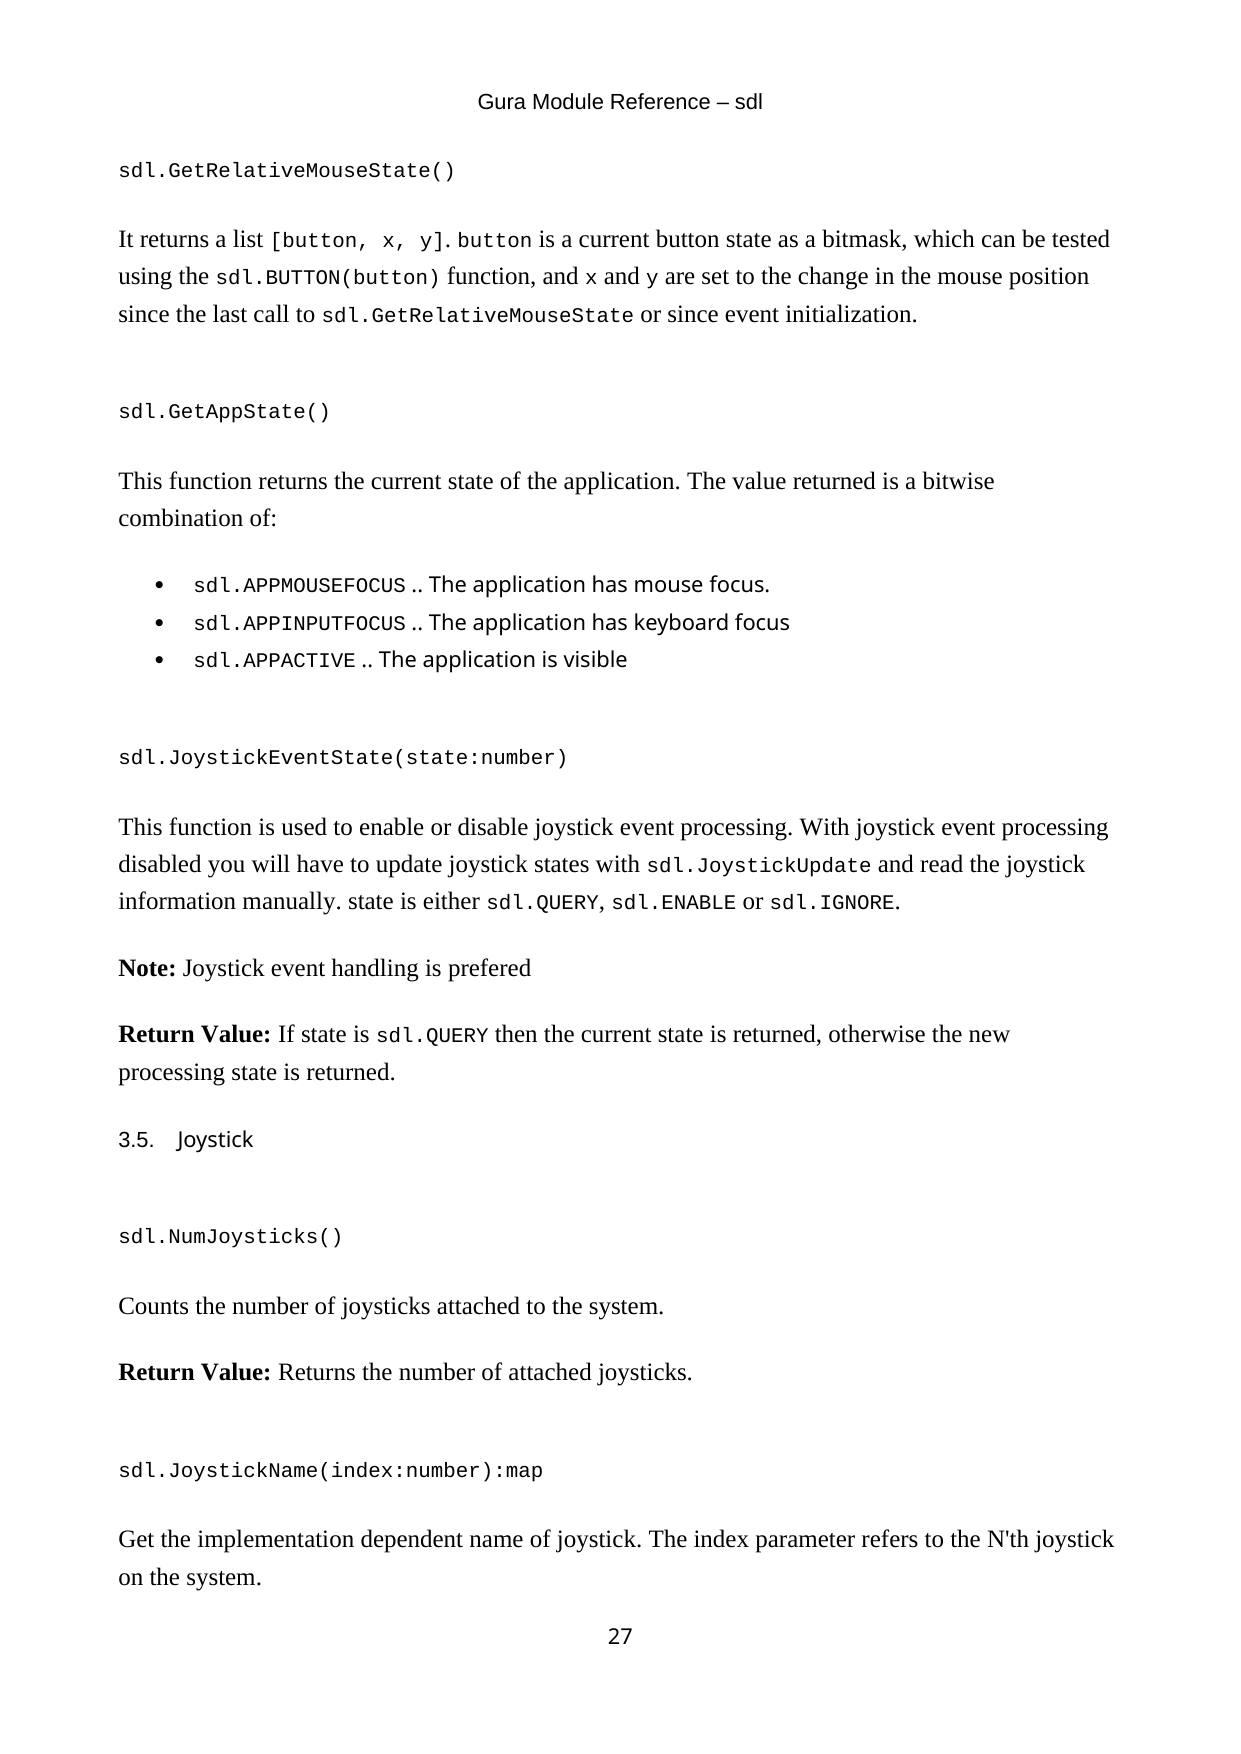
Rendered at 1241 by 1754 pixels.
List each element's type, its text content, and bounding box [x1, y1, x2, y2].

text Return Value: Returns the number of attached joysticks. [118, 1353, 1122, 1391]
list sdl.APPACTIVE .. The application is visible [156, 641, 1122, 678]
text This function is used to enable or disable joystick event processing. With joystick event processing disabled you will have to update joystick states with sdl.JoystickUpdate and read the joystick information manually. state is either sdl.QUERY, sdl.ENABLE or sdl.IGNORE. [118, 807, 1122, 920]
text Return Value: If state is sdl.QUERY then the current state is returned, otherwise the new processing state is returned. [118, 1016, 1122, 1091]
subtitle sdl.NumJoysticks() [118, 1220, 1122, 1257]
subtitle sdl.GetAppState() [118, 395, 1122, 432]
text Note: Joystick event handling is prefered [118, 949, 1122, 986]
list sdl.APPINPUTFOCUS .. The application has keyboard focus [156, 603, 1122, 641]
text It returns a list [button, x, y]. button is a current button state as a bitmask, which can be tested using the sdl.BUTTON(button) function, and x and y are set to the change in the mouse position since the last call to sdl.GetRelativeMouseState or since event initialization. [118, 220, 1122, 332]
text This function returns the current state of the application. The value returned is a bitwise combination of: [118, 461, 1122, 536]
subtitle sdl.JoystickName(index:number):map [118, 1453, 1122, 1491]
subtitle sdl.GetRelativeMouseState() [118, 153, 1122, 191]
subtitle sdl.JoystickEventState(state:number) [118, 741, 1122, 778]
list sdl.APPMOUSEFOCUS .. The application has mouse focus. [156, 566, 1122, 603]
text Counts the number of joysticks attached to the system. [118, 1286, 1122, 1324]
subtitle Joystick [118, 1120, 1122, 1157]
text Get the implementation dependent name of joystick. The index parameter refers to the N'th joystick on the system. [118, 1520, 1122, 1595]
